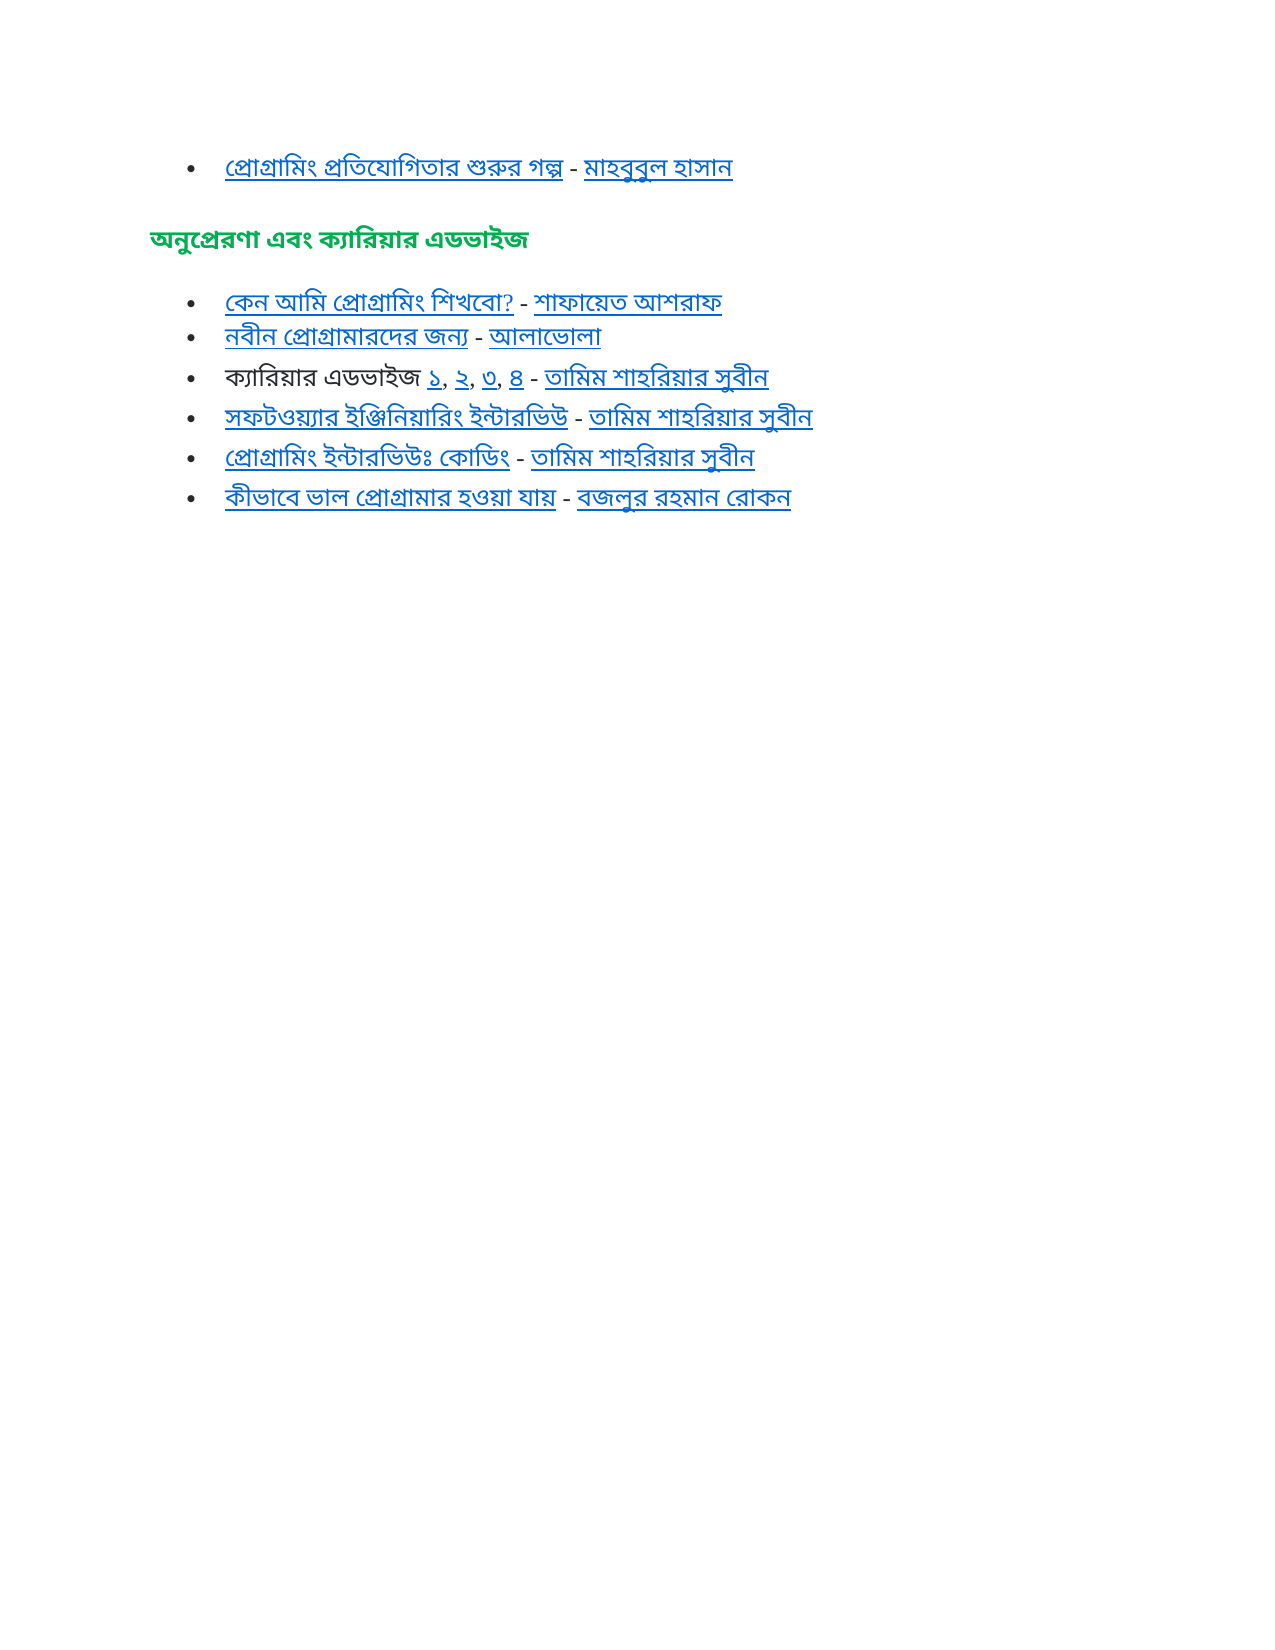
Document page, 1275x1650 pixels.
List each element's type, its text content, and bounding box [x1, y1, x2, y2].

text অনুপ্রেরণা এবং ক্যারিয়ার এডভাইজ [150, 222, 1125, 256]
list সফটওয়্যার ইঞ্জিনিয়ারিং ইন্টারভিউ - তামিম শাহরিয়ার সুবীন [187, 399, 1125, 433]
list নবীন প্রোগ্রামারদের জন্য - আলাভোলা [187, 319, 1125, 353]
list প্রোগ্রামিং প্রতিযোগিতার শুরুর গল্প - মাহবুবুল হাসান [187, 150, 1125, 184]
list প্রোগ্রামিং ইন্টারভিউঃ কোডিং - তামিম শাহরিয়ার সুবীন [187, 440, 1125, 474]
list কীভাবে ভাল প্রোগ্রামার হওয়া যায় - বজলুর রহমান রোকন [187, 480, 1125, 514]
list কেন আমি প্রোগ্রামিং শিখবো? - শাফায়েত আশরাফ [187, 285, 1125, 319]
list ক্যারিয়ার এডভাইজ ১, ২, ৩, ৪ - তামিম শাহরিয়ার সুবীন [187, 359, 1125, 393]
